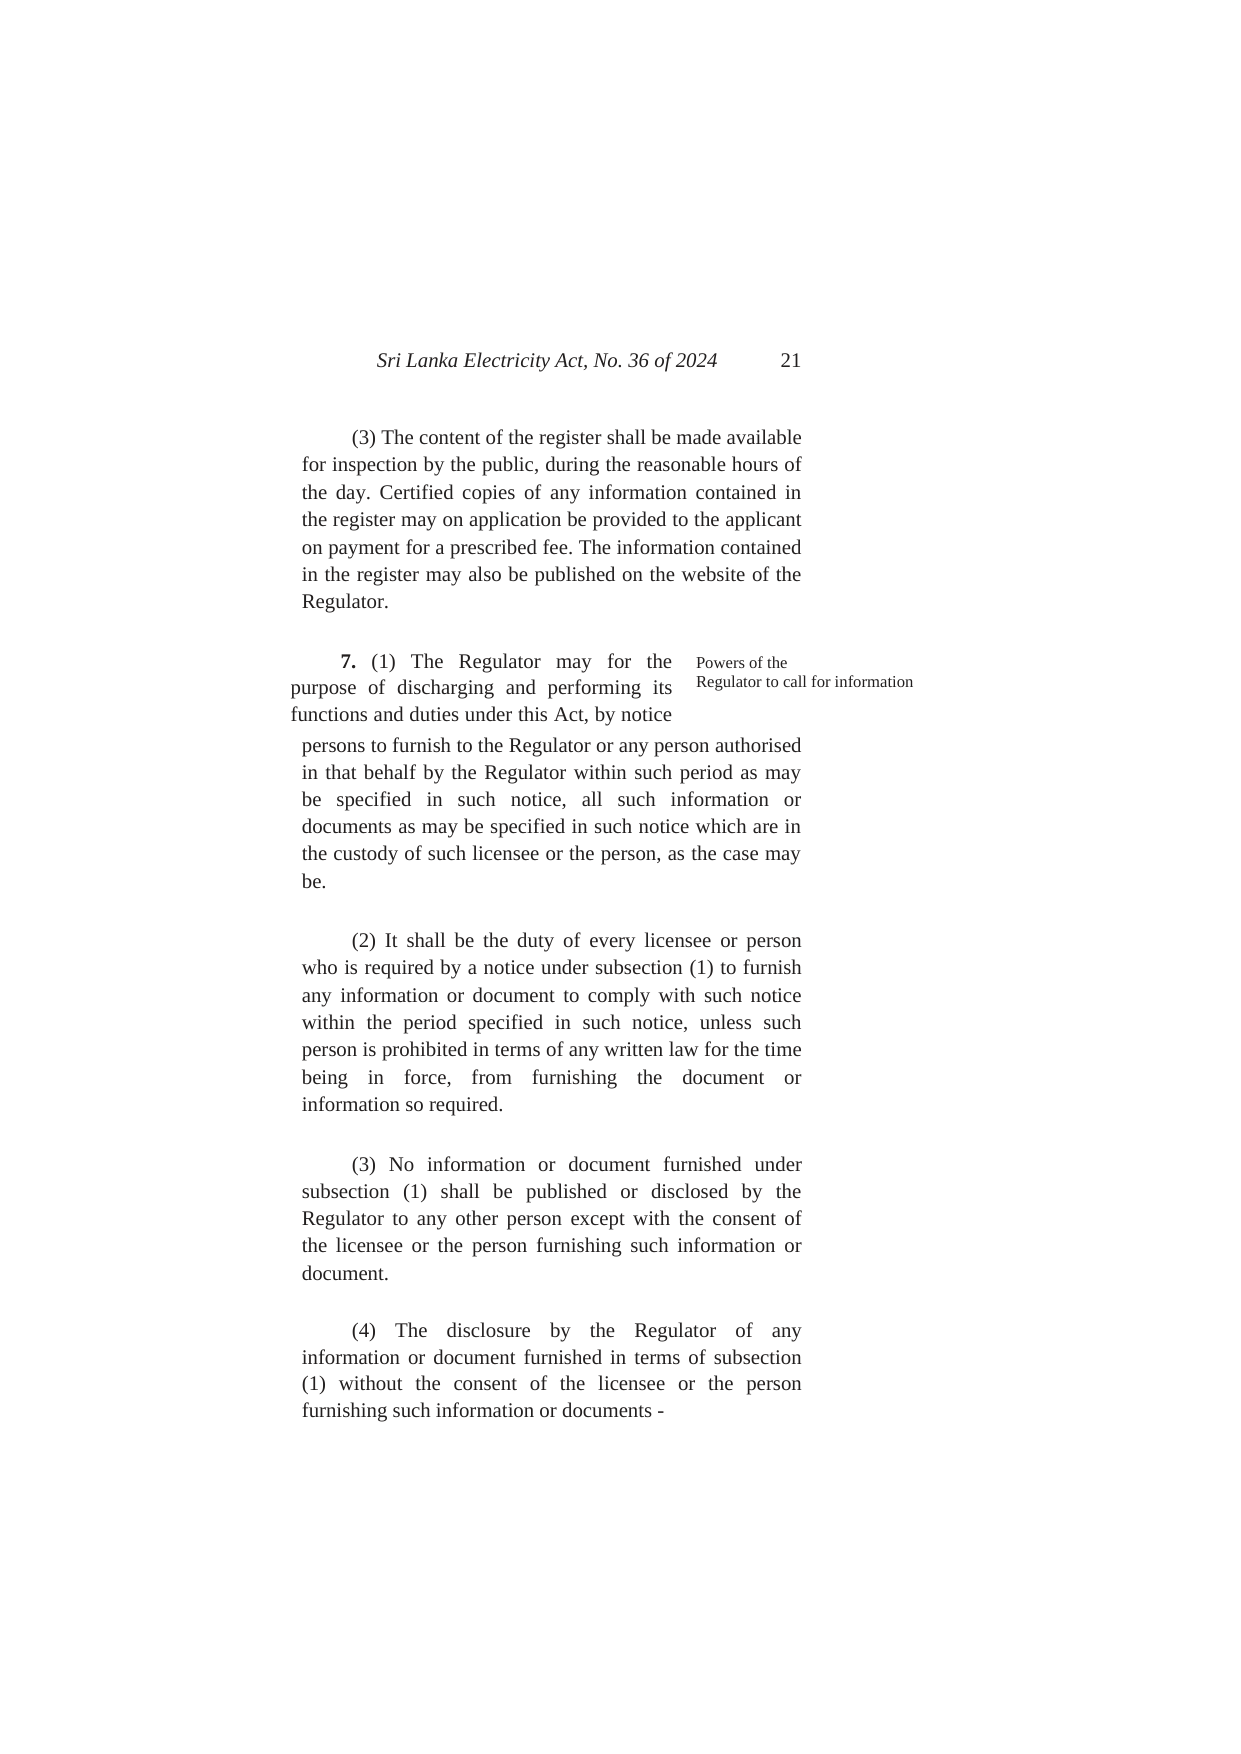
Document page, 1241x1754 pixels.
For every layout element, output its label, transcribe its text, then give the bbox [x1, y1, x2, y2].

table_header Powers of the Regulator to call for information [684, 643, 1153, 730]
text (2) It shall be the duty of every licensee or person who is required by a notice under subsection (1) to furnish any information or document to comply with such notice within the period specified in such notice, unless such person is prohibited in terms of any written law for the time being in force, from furnishing the document or information so required. [302, 928, 802, 1116]
text Sri Lanka Electricity Act, No. 36 of 2024 21 [377, 348, 1090, 372]
text (3) No information or document furnished under subsection (1) shall be published or disclosed by the Regulator to any other person except with the consent of the licensee or the person furnishing such information or document. [302, 1152, 802, 1284]
text (4) The disclosure by the Regulator of any information or document furnished in terms of subsection (1) without the consent of the licensee or the person furnishing such information or documents - [302, 1318, 802, 1422]
text persons to furnish to the Regulator or any person authorised in that behalf by the Regulator within such period as may be specified in such notice, all such information or documents as may be specified in such notice which are in the custody of such licensee or the person, as the case may be. [302, 733, 802, 893]
table_header 7. (1) The Regulator may for the purpose of discharging and performing its functions and duties under this Act, by notice in writing, require every licensee and any other [214, 643, 683, 730]
text (3) The content of the register shall be made available for inspection by the public, during the reasonable hours of the day. Certified copies of any information contained in the register may on application be provided to the applicant on payment for a prescribed fee. The information contained in the register may also be published on the website of the Regulator. [302, 425, 802, 613]
